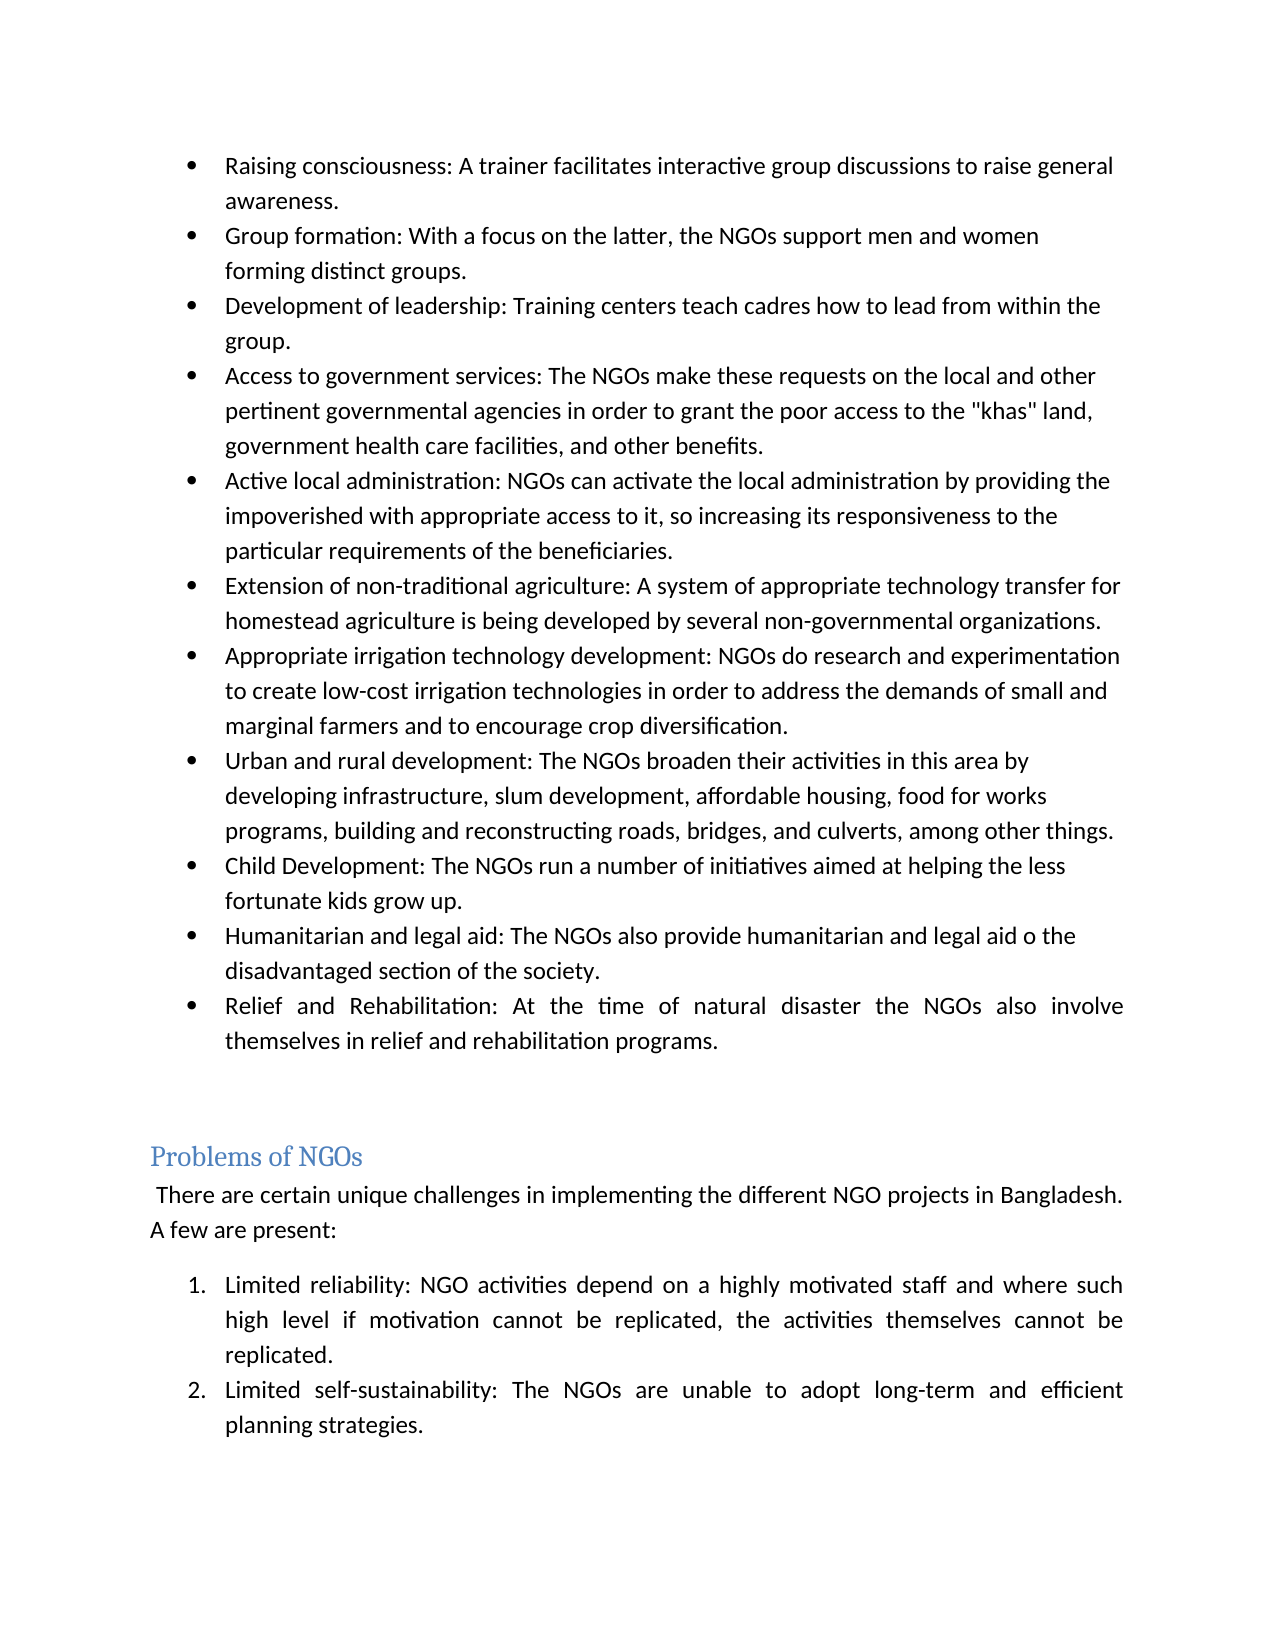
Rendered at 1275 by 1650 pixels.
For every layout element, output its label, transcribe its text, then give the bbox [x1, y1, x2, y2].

list Appropriate irrigation technology development: NGOs do research and experimentation to create low-cost irrigation technologies in order to address the demands of small and marginal farmers and to encourage crop diversification. [187, 640, 1125, 741]
list Humanitarian and legal aid: The NGOs also provide humanitarian and legal aid o the disadvantaged section of the society. [187, 920, 1125, 986]
text There are certain unique challenges in implementing the different NGO projects in Bangladesh. A few are present: [150, 1179, 1125, 1244]
list Development of leadership: Training centers teach cadres how to lead from within the group. [187, 290, 1125, 356]
list Limited reliability: NGO activities depend on a highly motivated staff and where such high level if motivation cannot be replicated, the activities themselves cannot be replicated. [187, 1269, 1125, 1370]
list Access to government services: The NGOs make these requests on the local and other pertinent governmental agencies in order to grant the poor access to the "khas" land, government health care facilities, and other benefits. [187, 360, 1125, 461]
list Raising consciousness: A trainer facilitates interactive group discussions to raise general awareness. [187, 150, 1125, 216]
list Urban and rural development: The NGOs broaden their activities in this area by developing infrastructure, slum development, affordable housing, food for works programs, building and reconstructing roads, bridges, and culverts, among other things. [187, 745, 1125, 846]
subtitle Problems of NGOs [150, 1140, 1125, 1174]
list Group formation: With a focus on the latter, the NGOs support men and women forming distinct groups. [187, 220, 1125, 286]
list Relief and Rehabilitation: At the time of natural disaster the NGOs also involve themselves in relief and rehabilitation programs. [187, 990, 1125, 1056]
list Child Development: The NGOs run a number of initiatives aimed at helping the less fortunate kids grow up. [187, 850, 1125, 916]
list Extension of non-traditional agriculture: A system of appropriate technology transfer for homestead agriculture is being developed by several non-governmental organizations. [187, 570, 1125, 636]
list Limited self-sustainability: The NGOs are unable to adopt long-term and efficient planning strategies. [187, 1374, 1125, 1440]
list Active local administration: NGOs can activate the local administration by providing the impoverished with appropriate access to it, so increasing its responsiveness to the particular requirements of the beneficiaries. [187, 465, 1125, 566]
